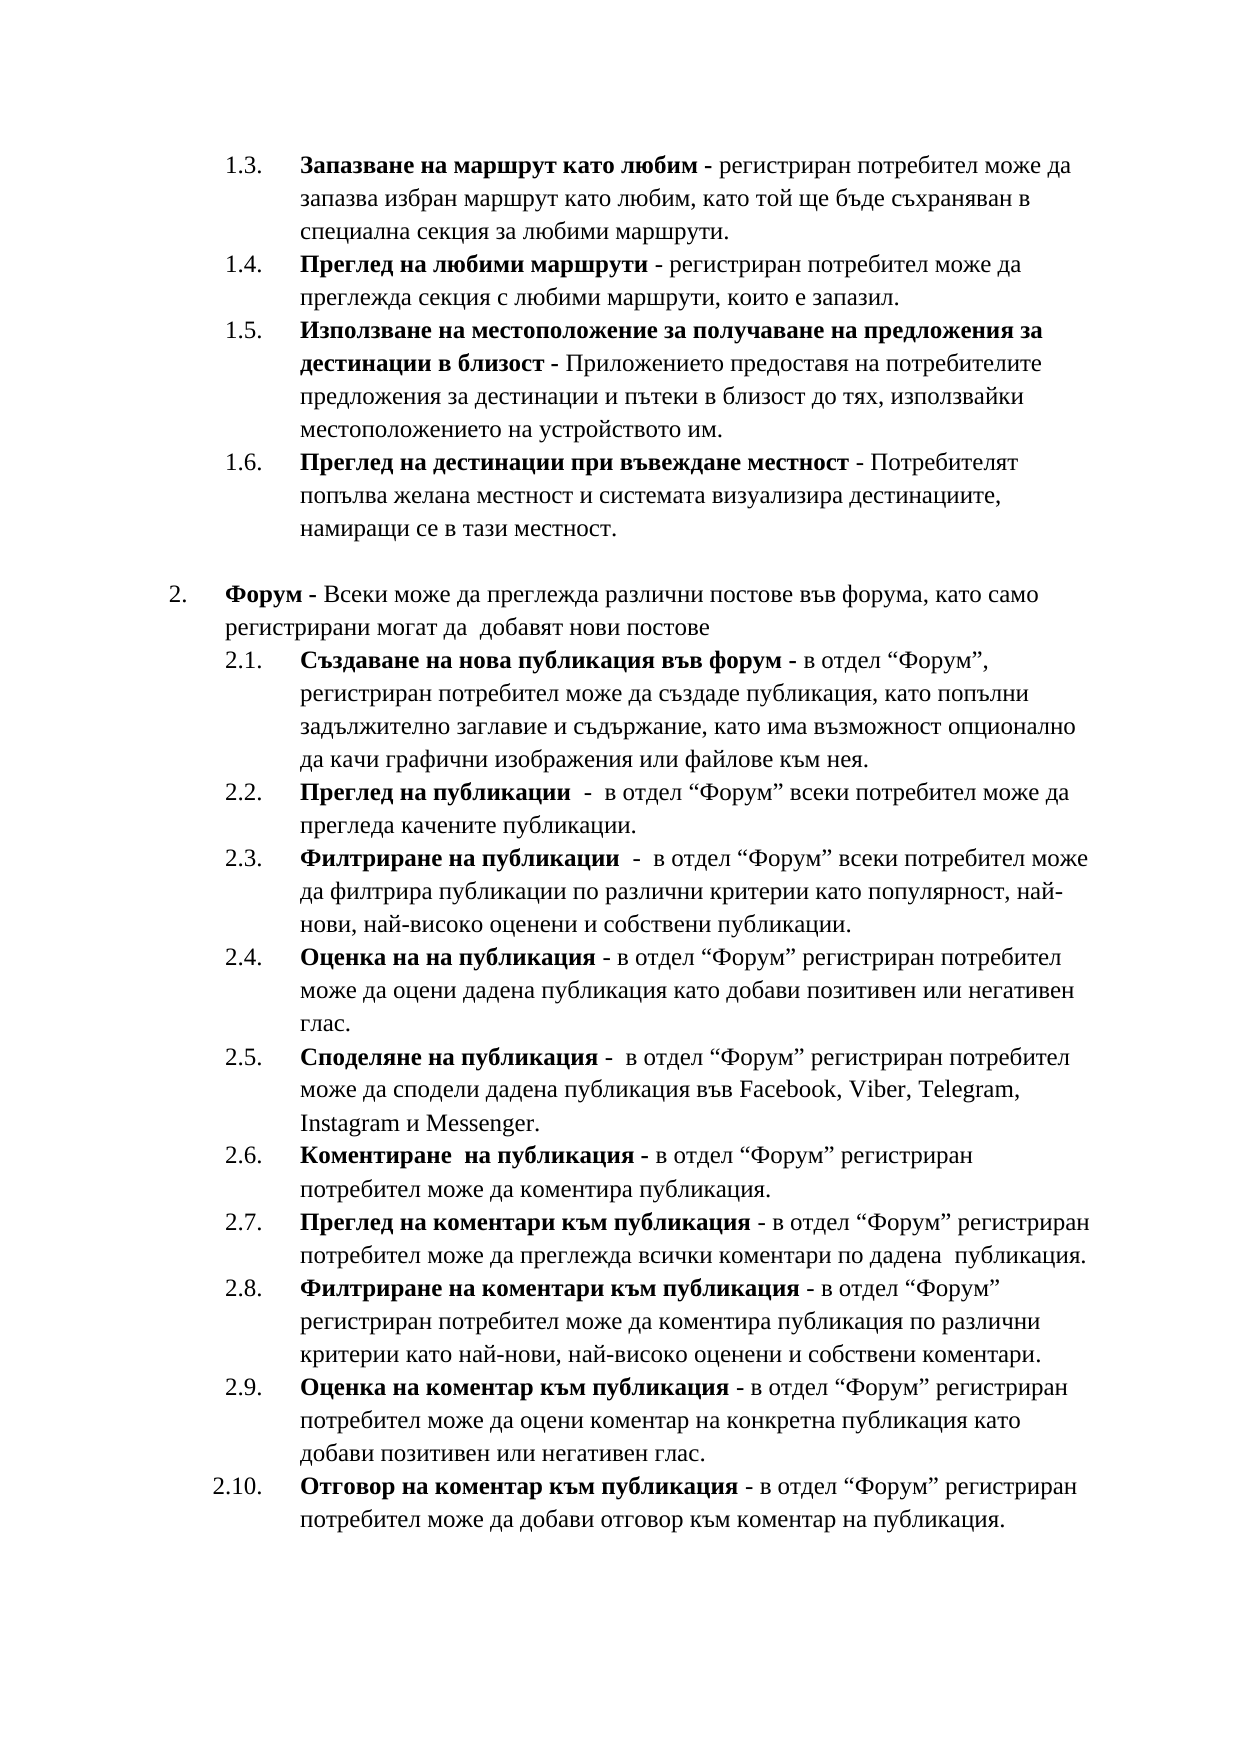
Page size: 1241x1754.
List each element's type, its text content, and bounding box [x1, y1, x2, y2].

list Използване на местоположение за получаване на предложения за дестинации в близост - Приложението предоставя на потребителите предложения за дестинации и пътеки в близост до тях, използвайки местоположението на устройството им. [262, 315, 1090, 443]
list Филтриране на публикации - в отдел “Форум” всеки потребител може да филтрира публикации по различни критерии като популярност, най-нови, най-високо оценени и собствени публикации. [262, 843, 1090, 938]
list Оценка на на публикация - в отдел “Форум” регистриран потребител може да оцени дадена публикация като добави позитивен или негативен глас. [262, 942, 1090, 1037]
list Оценка на коментар към публикация - в отдел “Форум” регистриран потребител може да оцени коментар на конкретна публикация като добави позитивен или негативен глас. [262, 1372, 1090, 1467]
list Отговор на коментар към публикация - в отдел “Форум” регистриран потребител може да добави отговор към коментар на публикация. [262, 1471, 1090, 1533]
list Създаване на нова публикация във форум - в отдел “Форум”, регистриран потребител може да създаде публикация, като попълни задължително заглавие и съдържание, като има възможност опционално да качи графични изображения или файлове към нея. [262, 645, 1090, 773]
list Филтриране на коментари към публикация - в отдел “Форум” регистриран потребител може да коментира публикация по различни критерии като най-нови, най-високо оценени и собствени коментари. [262, 1273, 1090, 1367]
list Преглед на дестинации при въвеждане местност - Потребителят попълва желана местност и системата визуализира дестинациите, намиращи се в тази местност. [262, 447, 1090, 542]
list Преглед на публикации - в отдел “Форум” всеки потребител може да прегледа качените публикации. [262, 777, 1090, 839]
list Преглед на коментари към публикация - в отдел “Форум” регистриран потребител може да преглежда всички коментари по дадена публикация. [262, 1207, 1090, 1268]
list Споделяне на публикация - в отдел “Форум” регистриран потребител може да сподели дадена публикация във Facebook, Viber, Telegram, Instagram и Messenger. [262, 1042, 1090, 1136]
list Запазване на маршрут като любим - регистриран потребител може да запазва избран маршрут като любим, като той ще бъде съхраняван в специална секция за любими маршрути. [262, 150, 1090, 245]
list Преглед на любими маршрути - регистриран потребител може да преглежда секция с любими маршрути, които е запазил. [262, 249, 1090, 311]
list Форум - Всеки може да преглежда различни постове във форума, като само регистрирани могат да добавят нови постове [187, 579, 1090, 641]
list Коментиране на публикация - в отдел “Форум” регистриран потребител може да коментира публикация. [262, 1141, 1090, 1202]
